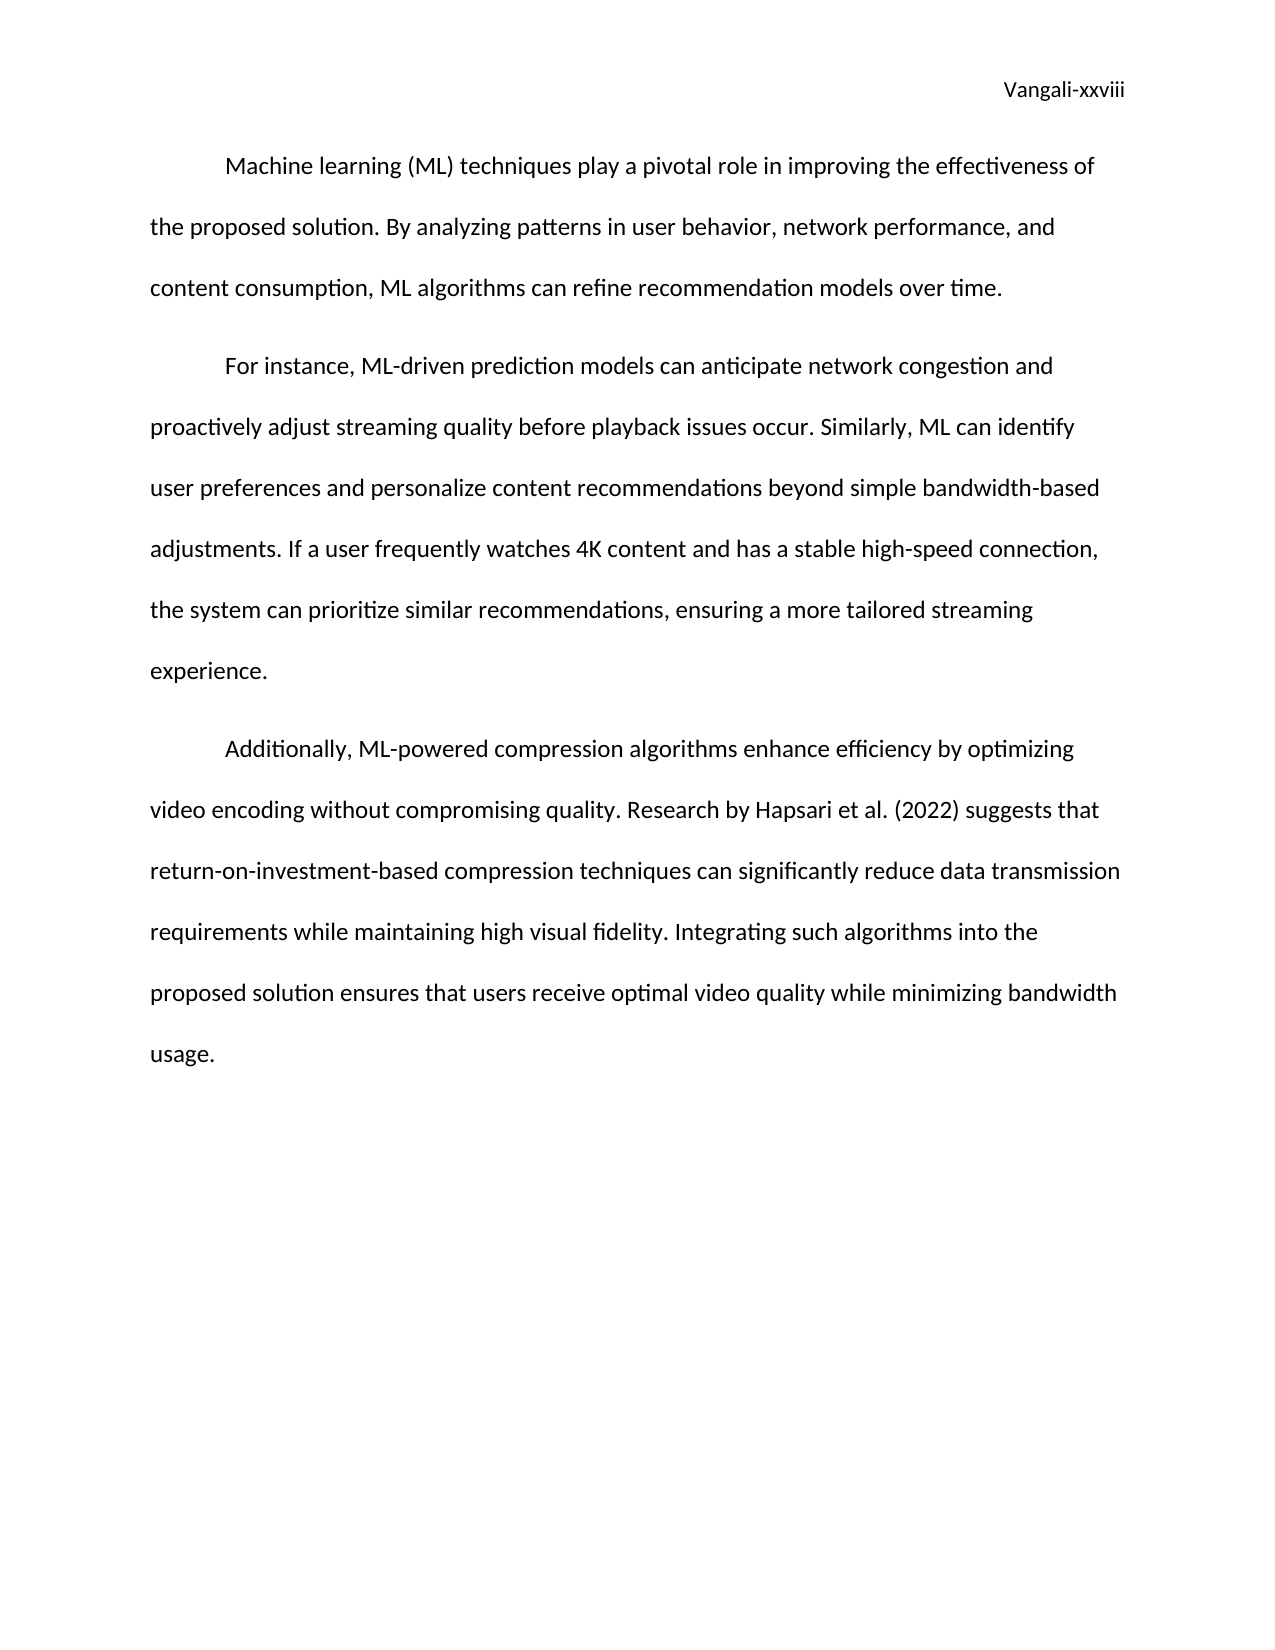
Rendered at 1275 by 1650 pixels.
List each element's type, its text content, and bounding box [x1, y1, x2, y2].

text Additionally, ML-powered compression algorithms enhance efficiency by optimizing video encoding without compromising quality. Research by Hapsari et al. (2022) suggests that return-on-investment-based compression techniques can significantly reduce data transmission requirements while maintaining high visual fidelity. Integrating such algorithms into the proposed solution ensures that users receive optimal video quality while minimizing bandwidth usage. [150, 733, 1125, 1068]
text For instance, ML-driven prediction models can anticipate network congestion and proactively adjust streaming quality before playback issues occur. Similarly, ML can identify user preferences and personalize content recommendations beyond simple bandwidth-based adjustments. If a user frequently watches 4K content and has a stable high-speed connection, the system can prioritize similar recommendations, ensuring a more tailored streaming experience. [150, 350, 1125, 686]
text Machine learning (ML) techniques play a pivotal role in improving the effectiveness of the proposed solution. By analyzing patterns in user behavior, network performance, and content consumption, ML algorithms can refine recommendation models over time. [150, 150, 1125, 303]
